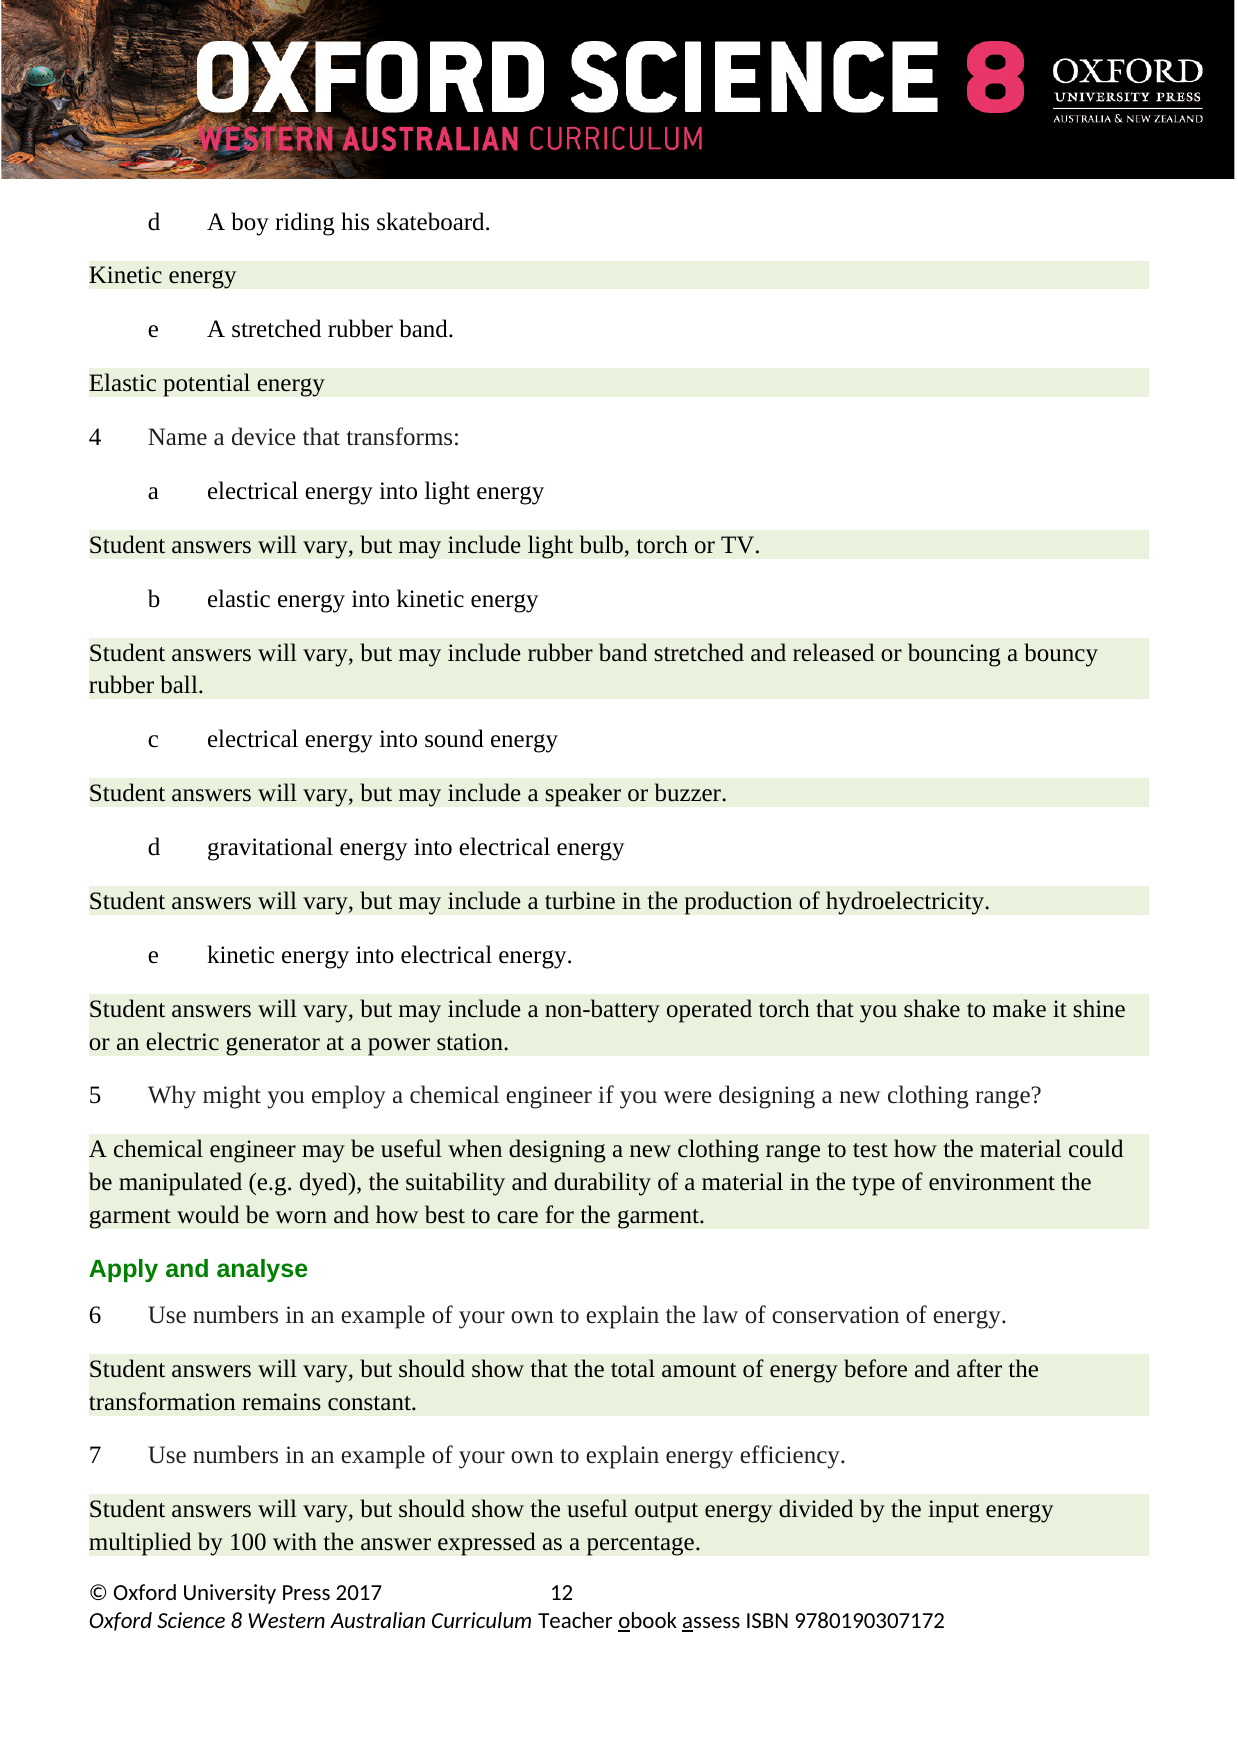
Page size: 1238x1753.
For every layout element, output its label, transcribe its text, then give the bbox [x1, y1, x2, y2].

picture [0, 0, 1233, 178]
text Student answers will vary, but should show the useful output energy divided by the input energy multiplied by 100 with the answer expressed as a percentage. [89, 1494, 1149, 1556]
list 4 Name a device that transforms: [89, 422, 1149, 451]
text Student answers will vary, but may include a speaker or buzzer. [89, 778, 1149, 807]
text Kinetic energy [89, 261, 1149, 289]
list 7 Use numbers in an example of your own to explain energy efficiency. [89, 1441, 1149, 1469]
text Student answers will vary, but may include a non-battery operated torch that you shake to make it shine or an electric generator at a power station. [89, 994, 1149, 1056]
text A chemical engineer may be useful when designing a new clothing range to test how the material could be manipulated (e.g. dyed), the suitability and durability of a material in the type of environment the garment would be worn and how best to care for the garment. [89, 1134, 1149, 1229]
text Apply and analyse [89, 1254, 1149, 1283]
text Student answers will vary, but may include a turbine in the production of hydroelectricity. [89, 886, 1149, 915]
text Student answers will vary, but may include light bulb, torch or TV. [89, 530, 1149, 559]
text Elastic potential energy [89, 368, 1149, 397]
list 5 Why might you employ a chemical engineer if you were designing a new clothing range? [89, 1081, 1149, 1109]
list e kinetic energy into electrical energy. [148, 940, 1149, 969]
list d gravitational energy into electrical energy [148, 832, 1149, 861]
list b elastic energy into kinetic energy [148, 584, 1149, 612]
text Student answers will vary, but may include rubber band stretched and released or bouncing a bouncy rubber ball. [89, 638, 1149, 699]
list 6 Use numbers in an example of your own to explain the law of conservation of energy. [89, 1300, 1149, 1329]
list d A boy riding his skateboard. [148, 207, 1149, 236]
list a electrical energy into light energy [148, 476, 1149, 505]
list e A stretched rubber band. [148, 314, 1149, 343]
list c electrical energy into sound energy [148, 724, 1149, 753]
text Student answers will vary, but should show that the total amount of energy before and after the transformation remains constant. [89, 1354, 1149, 1416]
